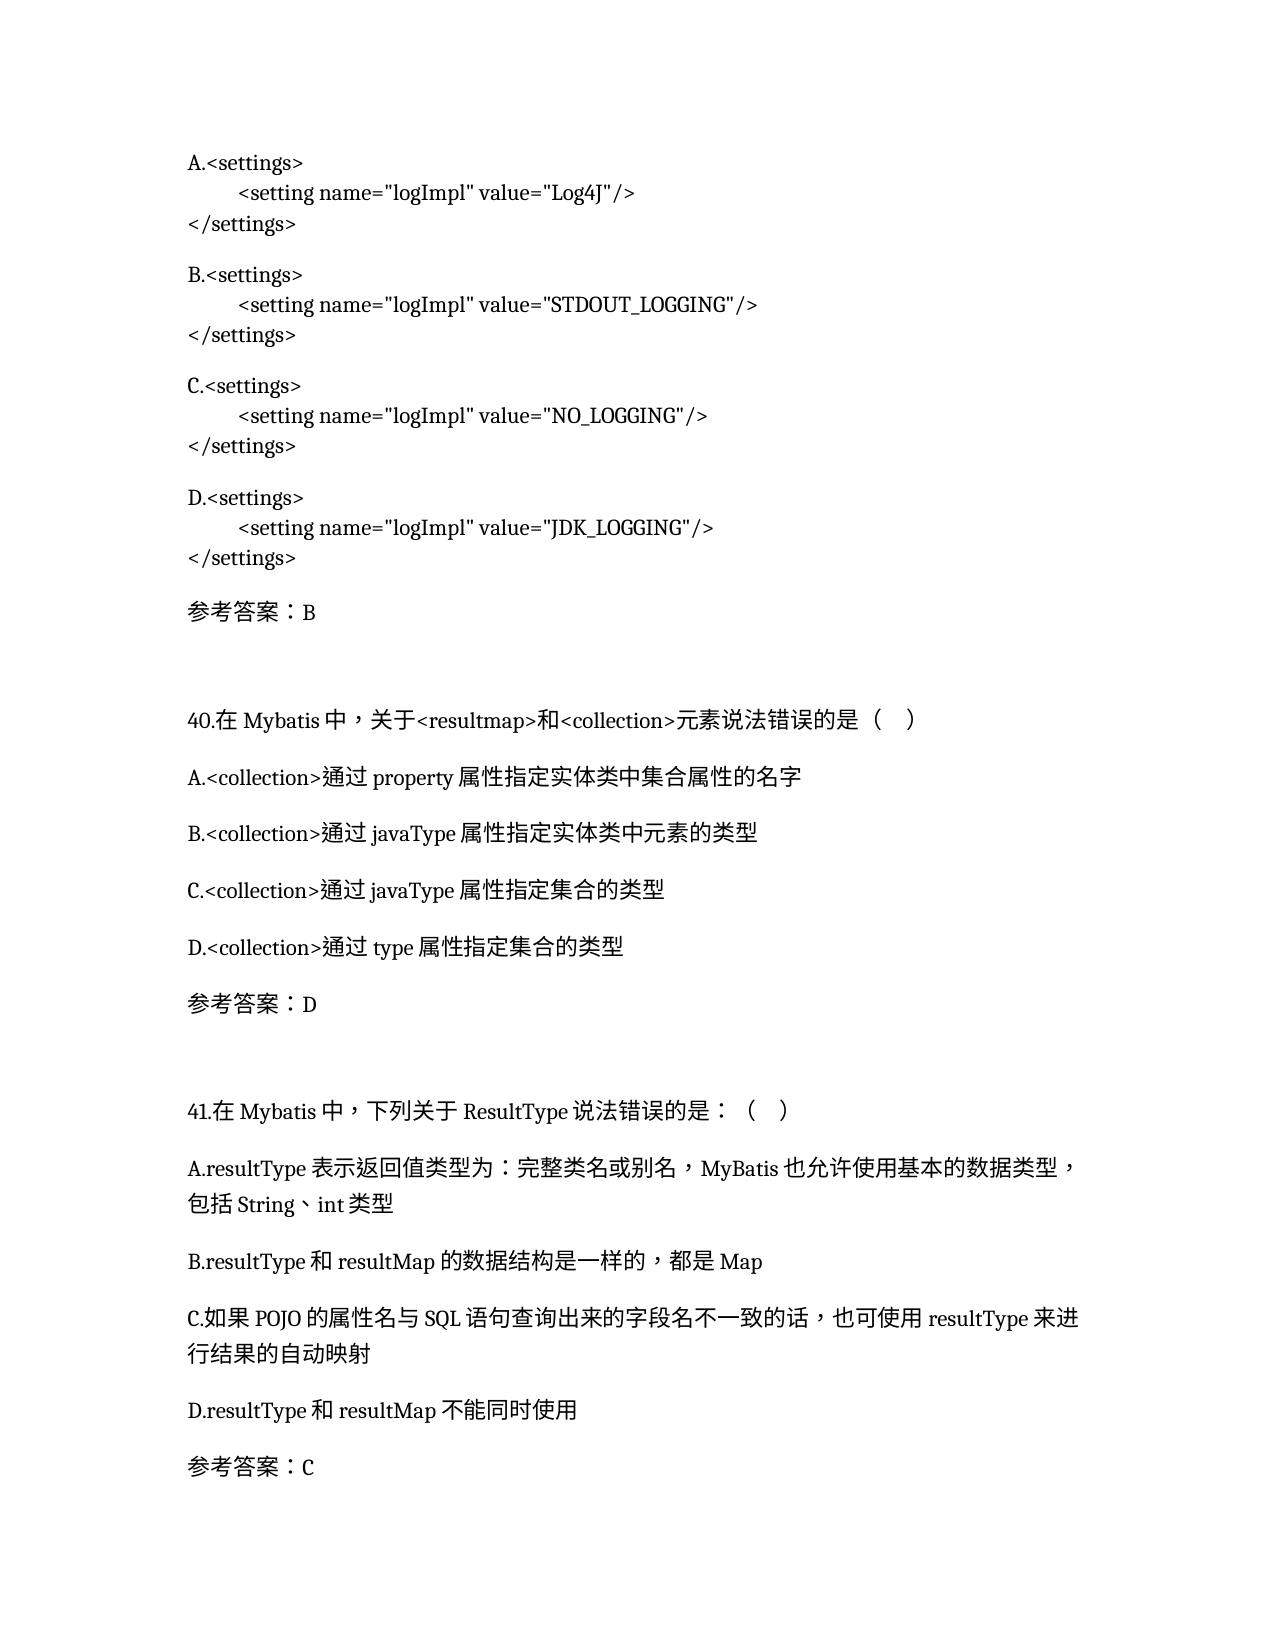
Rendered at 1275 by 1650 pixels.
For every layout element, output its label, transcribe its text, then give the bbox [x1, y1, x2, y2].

text D.resultType和resultMap不能同时使用 [187, 1394, 1087, 1426]
text D.<settings> <setting name="logImpl" value="JDK_LOGGING"/> </settings> [187, 484, 1087, 571]
text 40.在Mybatis中，关于<resultmap>和<collection>元素说法错误的是（ ） [187, 704, 1087, 735]
text A.<settings> <setting name="logImpl" value="Log4J"/> </settings> [187, 150, 1087, 237]
text 参考答案：C [187, 1451, 1087, 1482]
text 参考答案：D [187, 987, 1087, 1019]
text A.<collection>通过property属性指定实体类中集合属性的名字 [187, 760, 1087, 792]
text C.<collection>通过javaType属性指定集合的类型 [187, 874, 1087, 905]
text D.<collection>通过type属性指定集合的类型 [187, 931, 1087, 962]
text A.resultType表示返回值类型为：完整类名或别名，MyBatis也允许使用基本的数据类型，包括String、int类型 [187, 1152, 1087, 1219]
text B.resultType和resultMap的数据结构是一样的，都是Map [187, 1245, 1087, 1276]
text B.<collection>通过javaType属性指定实体类中元素的类型 [187, 817, 1087, 848]
text B.<settings> <setting name="logImpl" value="STDOUT_LOGGING"/> </settings> [187, 261, 1087, 348]
text 41.在Mybatis中，下列关于ResultType说法错误的是：（ ） [187, 1095, 1087, 1127]
text C.如果POJO的属性名与SQL语句查询出来的字段名不一致的话，也可使用resultType来进行结果的自动映射 [187, 1302, 1087, 1369]
text C.<settings> <setting name="logImpl" value="NO_LOGGING"/> </settings> [187, 373, 1087, 460]
text 参考答案：B [187, 596, 1087, 627]
